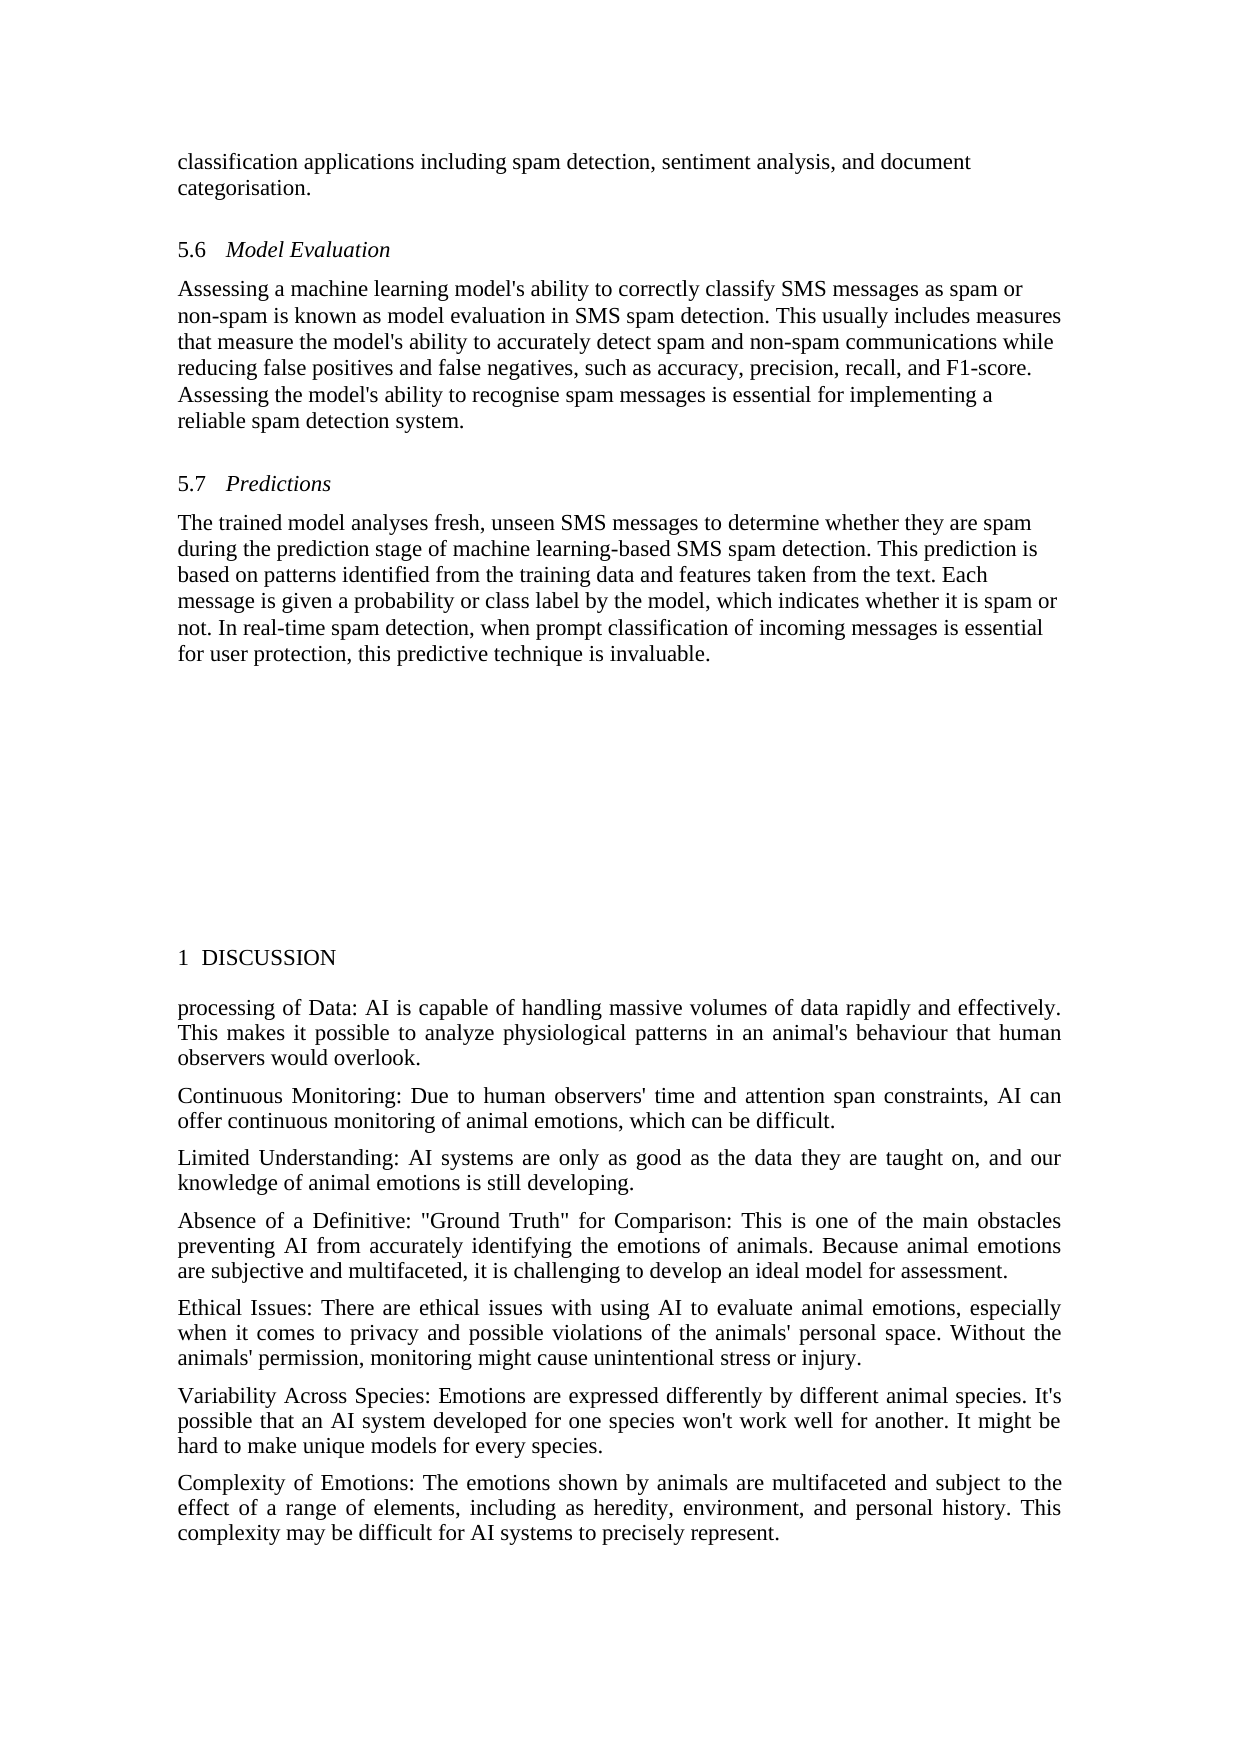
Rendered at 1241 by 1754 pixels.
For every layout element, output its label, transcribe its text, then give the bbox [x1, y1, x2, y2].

subtitle Model Evaluation [177, 238, 1063, 263]
text Assessing a machine learning model's ability to correctly classify SMS messages as spam or non-spam is known as model evaluation in SMS spam detection. This usually includes measures that measure the model's ability to accurately detect spam and non-spam communications while reducing false positives and false negatives, such as accuracy, precision, recall, and F1-score. Assessing the model's ability to recognise spam messages is essential for implementing a reliable spam detection system. [177, 275, 1063, 433]
text Variability Across Species: Emotions are expressed differently by different animal species. It's possible that an AI system developed for one species won't work well for another. It might be hard to make unique models for every species. [177, 1383, 1063, 1458]
text Complexity of Emotions: The emotions shown by animals are multifaceted and subject to the effect of a range of elements, including as heredity, environment, and personal history. This complexity may be difficult for AI systems to precisely represent. [177, 1471, 1063, 1546]
subtitle Predictions [177, 471, 1063, 496]
text Limited Understanding: AI systems are only as good as the data they are taught on, and our knowledge of animal emotions is still developing. [177, 1146, 1063, 1196]
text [177, 148, 1063, 200]
text The trained model analyses fresh, unseen SMS messages to determine whether they are spam during the prediction stage of machine learning-based SMS spam detection. This prediction is based on patterns identified from the training data and features taken from the text. Each message is given a probability or class label by the model, which indicates whether it is spam or not. In real-time spam detection, when prompt classification of incoming messages is essential for user protection, this predictive technique is invaluable. [177, 508, 1063, 667]
subtitle DISCUSSIOn [177, 946, 1063, 971]
text Continuous Monitoring: Due to human observers' time and attention span constraints, AI can offer continuous monitoring of animal emotions, which can be difficult. [177, 1083, 1063, 1133]
text processing of Data: AI is capable of handling massive volumes of data rapidly and effectively. This makes it possible to analyze physiological patterns in an animal's behaviour that human observers would overlook. [177, 996, 1063, 1071]
text Absence of a Definitive: "Ground Truth" for Comparison: This is one of the main obstacles preventing AI from accurately identifying the emotions of animals. Because animal emotions are subjective and multifaceted, it is challenging to develop an ideal model for assessment. [177, 1208, 1063, 1283]
text Ethical Issues: There are ethical issues with using AI to evaluate animal emotions, especially when it comes to privacy and possible violations of the animals' personal space. Without the animals' permission, monitoring might cause unintentional stress or injury. [177, 1296, 1063, 1371]
